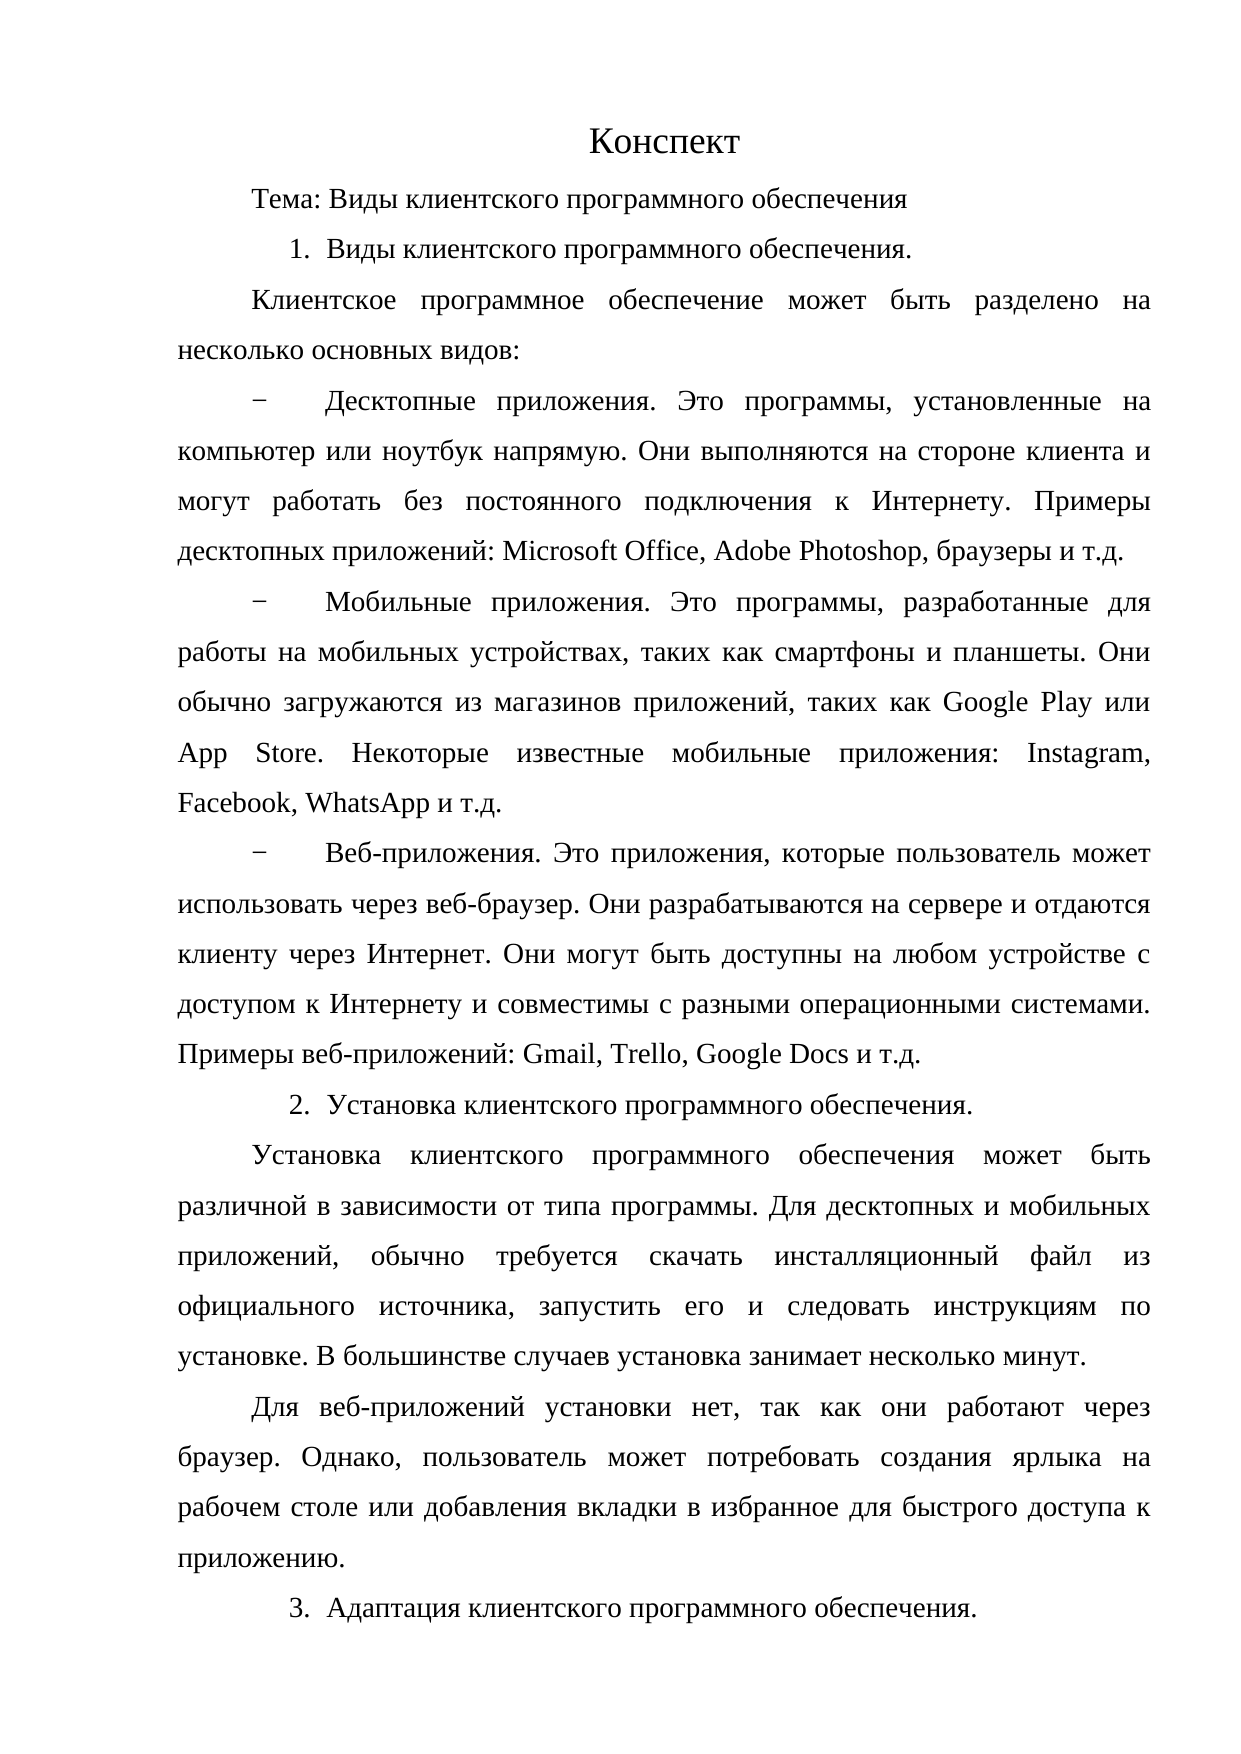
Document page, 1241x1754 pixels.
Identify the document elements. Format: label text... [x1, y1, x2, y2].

text Конспект [177, 118, 1152, 161]
list Адаптация клиентского программного обеспечения. [288, 1590, 1152, 1624]
list Мобильные приложения. Это программы, разработанные для работы на мобильных устройствах, таких как смартфоны и планшеты. Они обычно загружаются из магазинов приложений, таких как Google Play или App Store. Некоторые известные мобильные приложения: Instagram, Facebook, WhatsApp и т.д. [177, 584, 1152, 819]
list Виды клиентского программного обеспечения. [288, 232, 1152, 265]
text Для веб-приложений установки нет, так как они работают через браузер. Однако, пользователь может потребовать создания ярлыка на рабочем столе или добавления вкладки в избранное для быстрого доступа к приложению. [177, 1389, 1152, 1573]
text Установка клиентского программного обеспечения может быть различной в зависимости от типа программы. Для десктопных и мобильных приложений, обычно требуется скачать инсталляционный файл из официального источника, запустить его и следовать инструкциям по установке. В большинстве случаев установка занимает несколько минут. [177, 1137, 1152, 1372]
text Клиентское программное обеспечение может быть разделено на несколько основных видов: [177, 282, 1152, 366]
text Тема: Виды клиентского программного обеспечения [177, 181, 1152, 215]
list Десктопные приложения. Это программы, установленные на компьютер или ноутбук напрямую. Они выполняются на стороне клиента и могут работать без постоянного подключения к Интернету. Примеры десктопных приложений: Microsoft Office, Adobe Photoshop, браузеры и т.д. [177, 383, 1152, 567]
list Установка клиентского программного обеспечения. [288, 1087, 1152, 1121]
list Веб-приложения. Это приложения, которые пользователь может использовать через веб-браузер. Они разрабатываются на сервере и отдаются клиенту через Интернет. Они могут быть доступны на любом устройстве с доступом к Интернету и совместимы с разными операционными системами. Примеры веб-приложений: Gmail, Trello, Google Docs и т.д. [177, 835, 1152, 1070]
